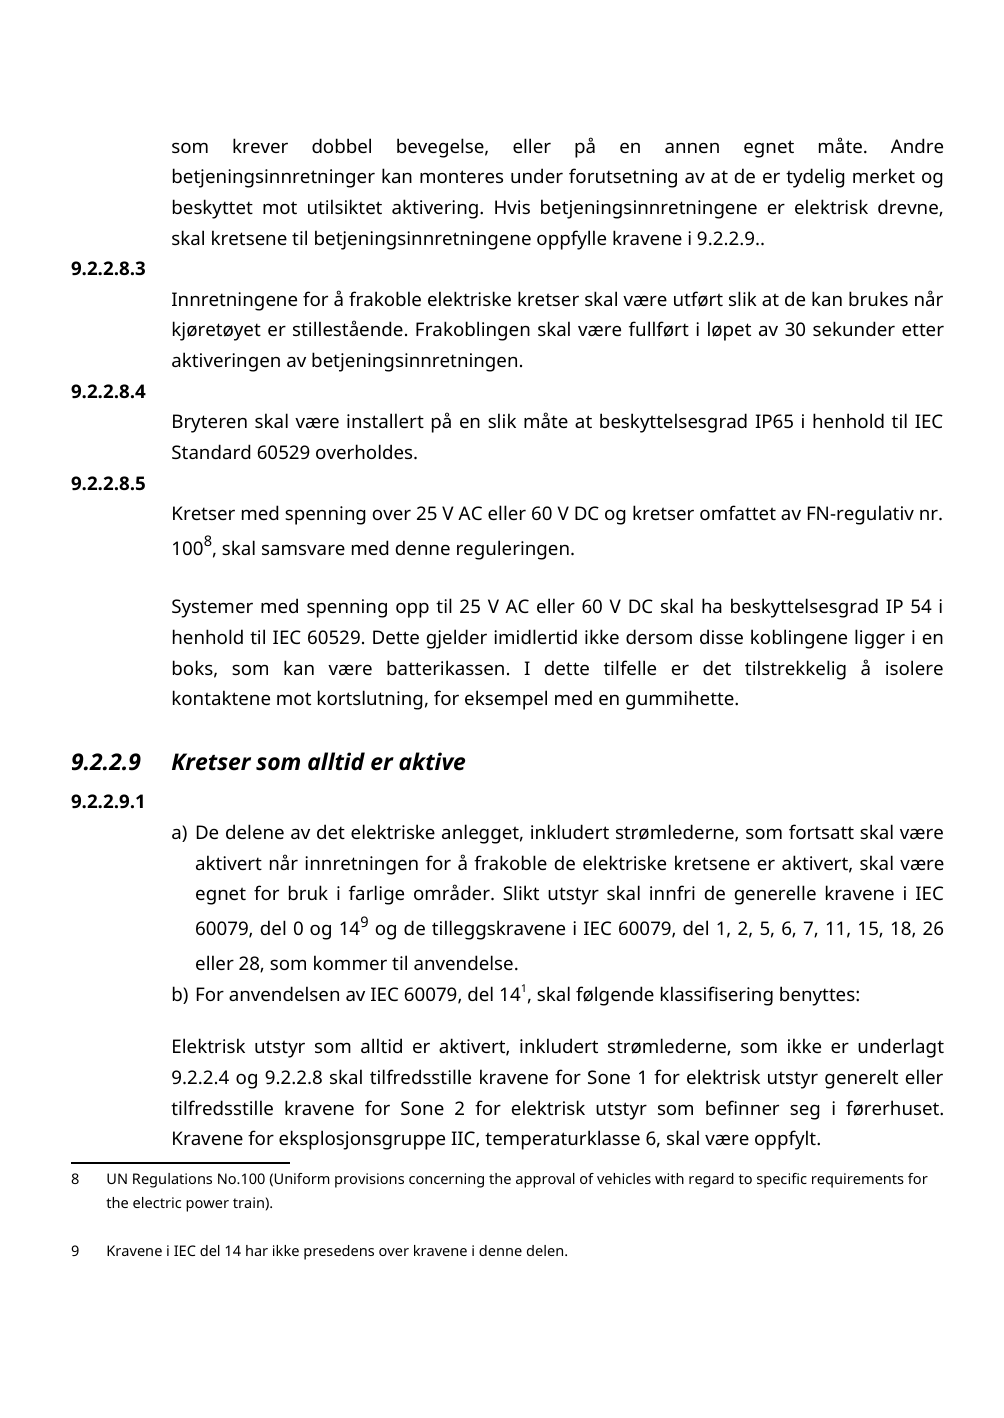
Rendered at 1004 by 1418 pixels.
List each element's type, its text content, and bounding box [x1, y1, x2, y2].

text 9.2.2.9.1 [71, 789, 945, 814]
text a) De delene av det elektriske anlegget, inkludert strømlederne, som fortsatt skal være aktivert når innretningen for å frakoble de elektriske kretsene er aktivert, skal være egnet for bruk i farlige områder. Slikt utstyr skal innfri de generelle kravene i IEC 60079, del 0 og 14 og de tilleggskravene i IEC 60079, del 1, 2, 5, 6, 7, 11, 15, 18, 26 eller 28, som kommer til anvendelse. [171, 819, 945, 976]
text 9.2.2.8.5 [71, 470, 945, 495]
text b) For anvendelsen av IEC 60079, del 141, skal følgende klassifisering benyttes: [171, 981, 945, 1007]
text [171, 133, 945, 250]
text 9.2.2.8.3 [71, 255, 945, 281]
text Bryteren skal være installert på en slik måte at beskyttelsesgrad IP65 i henhold til IEC Standard 60529 overholdes. [171, 408, 945, 465]
text Kretser med spenning over 25 V AC eller 60 V DC og kretser omfattet av FN-regulativ nr. 100, skal samsvare med denne reguleringen. [171, 500, 945, 565]
text Elektrisk utstyr som alltid er aktivert, inkludert strømlederne, som ikke er underlagt 9.2.2.4 og 9.2.2.8 skal tilfredsstille kravene for Sone 1 for elektrisk utstyr generelt eller tilfredsstille kravene for Sone 2 for elektrisk utstyr som befinner seg i førerhuset. Kravene for eksplosjonsgruppe IIC, temperaturklasse 6, skal være oppfylt. [171, 1034, 945, 1151]
text Innretningene for å frakoble elektriske kretser skal være utført slik at de kan brukes når kjøretøyet er stillestående. Frakoblingen skal være fullført i løpet av 30 sekunder etter aktiveringen av betjeningsinnretningen. [171, 286, 945, 373]
text 9.2.2.8.4 [71, 378, 945, 403]
text Systemer med spenning opp til 25 V AC eller 60 V DC skal ha beskyttelsesgrad IP 54 i henhold til IEC 60529. Dette gjelder imidlertid ikke dersom disse koblingene ligger i en boks, som kan være batterikassen. I dette tilfelle er det tilstrekkelig å isolere kontaktene mot kortslutning, for eksempel med en gummihette. [171, 594, 945, 711]
text 9.2.2.9 Kretser som alltid er aktive [71, 745, 945, 777]
